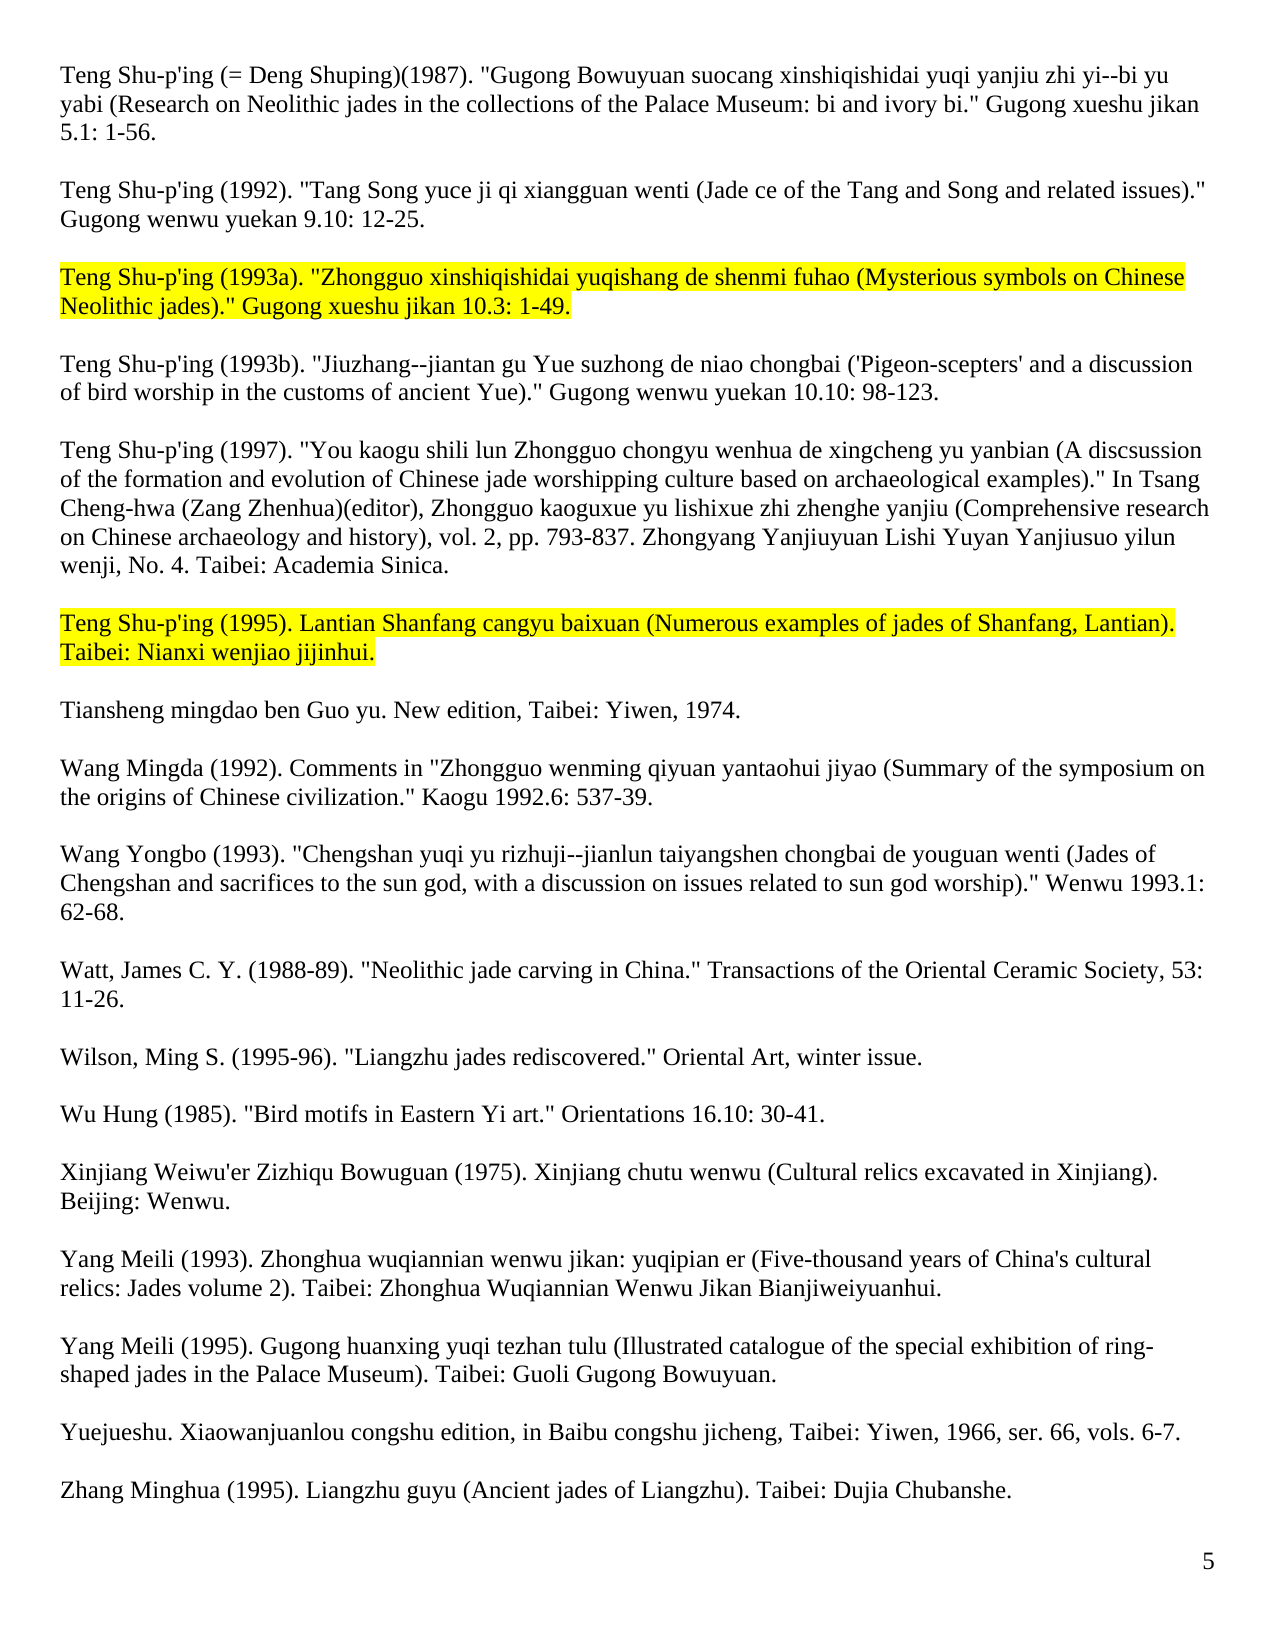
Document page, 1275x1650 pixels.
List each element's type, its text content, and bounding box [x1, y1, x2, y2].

text Teng Shu-p'ing (1993a). "Zhongguo xinshiqishidai yuqishang de shenmi fuhao (Mysterious symbols on Chinese Neolithic jades)." Gugong xueshu jikan 10.3: 1-49. [571, 262, 1215, 319]
text Wu Hung (1985). "Bird motifs in Eastern Yi art." Orientations 16.10: 30-41. [60, 1099, 1215, 1128]
text Zhang Minghua (1995). Liangzhu guyu (Ancient jades of Liangzhu). Taibei: Dujia Chubanshe. [60, 1475, 1215, 1504]
text Xinjiang Weiwu'er Zizhiqu Bowuguan (1975). Xinjiang chutu wenwu (Cultural relics excavated in Xinjiang). Beijing: Wenwu. [60, 1157, 1215, 1215]
text Teng Shu-p'ing (1997). "You kaogu shili lun Zhongguo chongyu wenhua de xingcheng yu yanbian (A discsussion of the formation and evolution of Chinese jade worshipping culture based on archaeological examples)." In Tsang Cheng-hwa (Zang Zhenhua)(editor), Zhongguo kaoguxue yu lishixue zhi zhenghe yanjiu (Comprehensive research on Chinese archaeology and history), vol. 2, pp. 793-837. Zhongyang Yanjiuyuan Lishi Yuyan Yanjiusuo yilun wenji, No. 4. Taibei: Academia Sinica. [60, 435, 1215, 579]
text Wilson, Ming S. (1995-96). "Liangzhu jades rediscovered." Oriental Art, winter issue. [60, 1042, 1215, 1070]
text Teng Shu-p'ing (1995). Lantian Shanfang cangyu baixuan (Numerous examples of jades of Shanfang, Lantian). Taibei: Nianxi wenjiao jijinhui. [375, 608, 1215, 666]
text Yang Meili (1995). Gugong huanxing yuqi tezhan tulu (Illustrated catalogue of the special exhibition of ring-shaped jades in the Palace Museum). Taibei: Guoli Gugong Bowuyuan. [60, 1331, 1215, 1388]
text Teng Shu-p'ing (1992). "Tang Song yuce ji qi xiangguan wenti (Jade ce of the Tang and Song and related issues)." Gugong wenwu yuekan 9.10: 12-25. [60, 175, 1215, 233]
text Watt, James C. Y. (1988-89). "Neolithic jade carving in China." Transactions of the Oriental Ceramic Society, 53: 11-26. [60, 955, 1215, 1012]
text Wang Yongbo (1993). "Chengshan yuqi yu rizhuji--jianlun taiyangshen chongbai de youguan wenti (Jades of Chengshan and sacrifices to the sun god, with a discussion on issues related to sun god worship)." Wenwu 1993.1: 62-68. [60, 839, 1215, 926]
text Yuejueshu. Xiaowanjuanlou congshu edition, in Baibu congshu jicheng, Taibei: Yiwen, 1966, ser. 66, vols. 6-7. [60, 1417, 1215, 1446]
text Tiansheng mingdao ben Guo yu. New edition, Taibei: Yiwen, 1974. [60, 695, 1215, 724]
text Yang Meili (1993). Zhonghua wuqiannian wenwu jikan: yuqipian er (Five-thousand years of China's cultural relics: Jades volume 2). Taibei: Zhonghua Wuqiannian Wenwu Jikan Bianjiweiyuanhui. [60, 1244, 1215, 1302]
text Wang Mingda (1992). Comments in "Zhongguo wenming qiyuan yantaohui jiyao (Summary of the symposium on the origins of Chinese civilization." Kaogu 1992.6: 537-39. [60, 753, 1215, 810]
text Teng Shu-p'ing (= Deng Shuping)(1987). "Gugong Bowuyuan suocang xinshiqishidai yuqi yanjiu zhi yi--bi yu yabi (Research on Neolithic jades in the collections of the Palace Museum: bi and ivory bi." Gugong xueshu jikan 5.1: 1-56. [60, 60, 1215, 146]
text Teng Shu-p'ing (1993b). "Jiuzhang--jiantan gu Yue suzhong de niao chongbai ('Pigeon-scepters' and a discussion of bird worship in the customs of ancient Yue)." Gugong wenwu yuekan 10.10: 98-123. [60, 349, 1215, 406]
